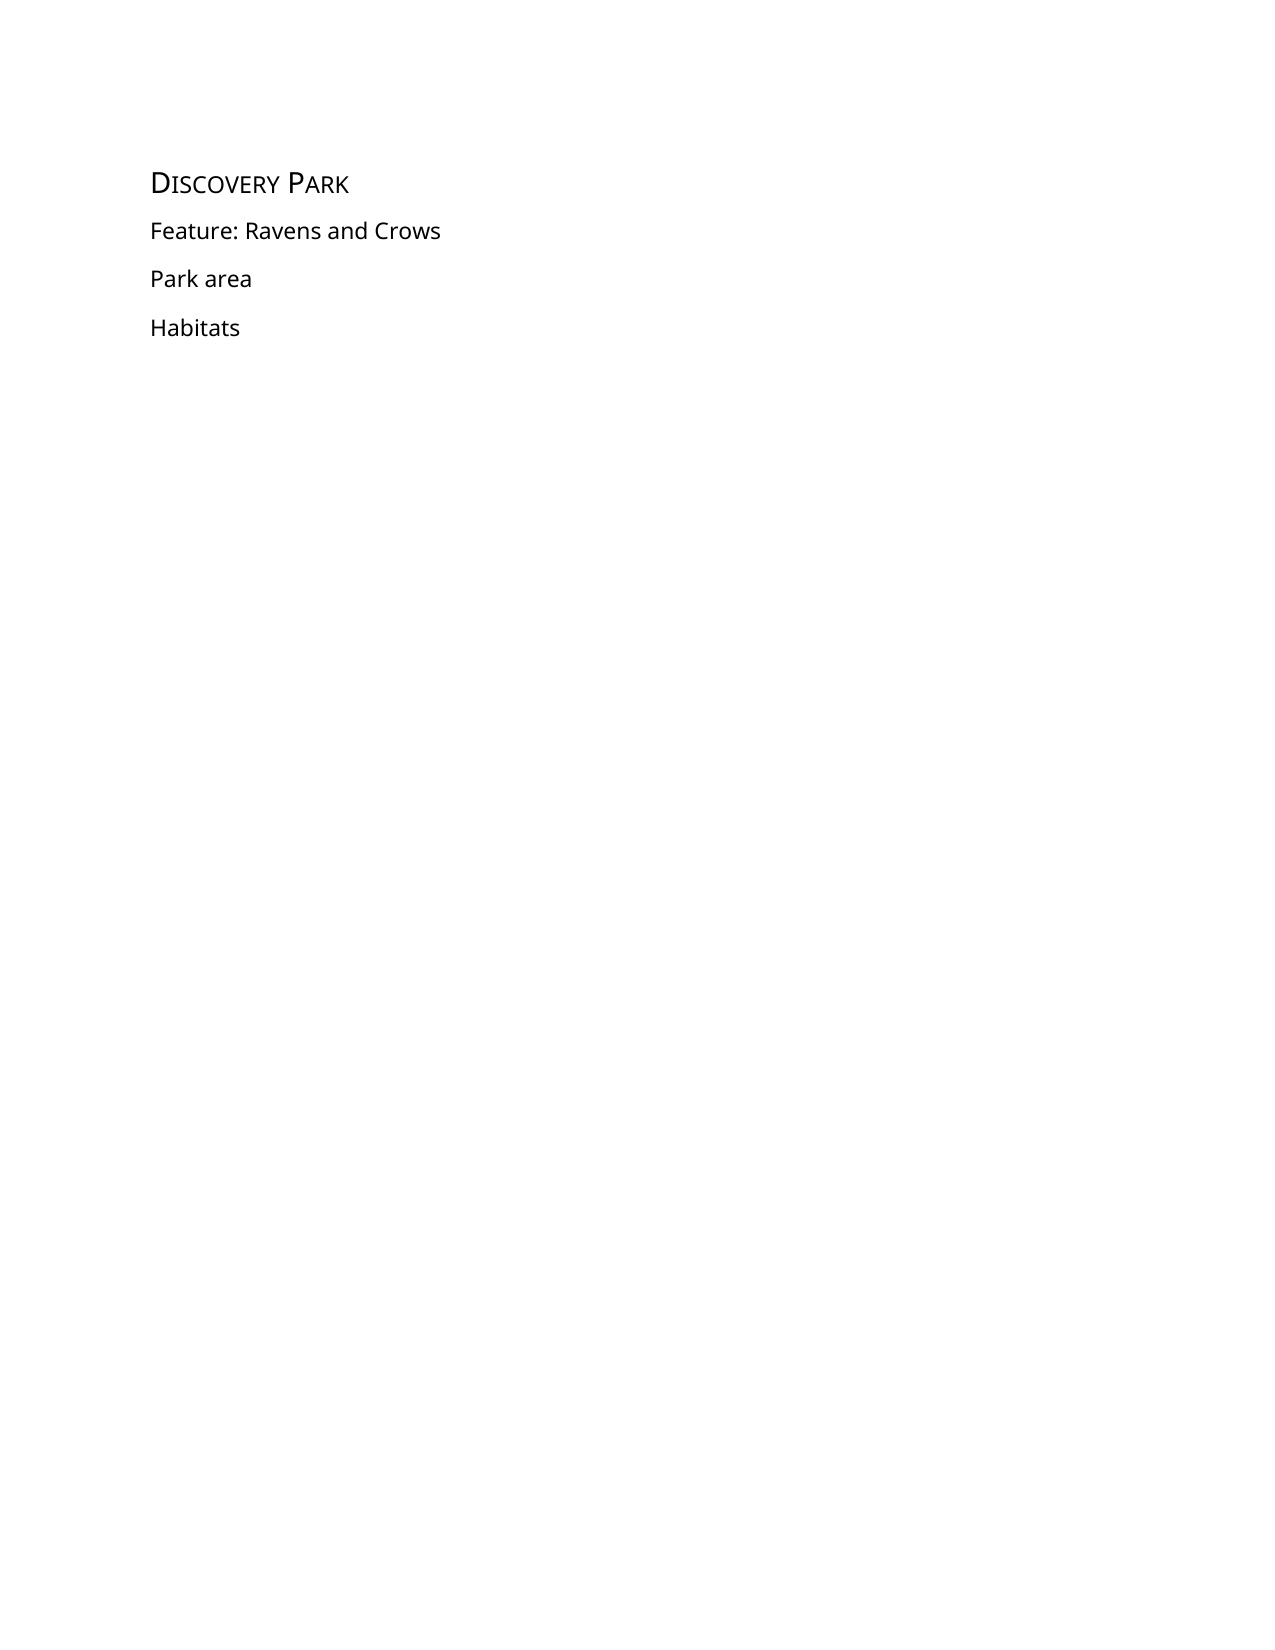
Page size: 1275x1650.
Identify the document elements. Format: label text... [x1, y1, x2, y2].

text Park area [150, 263, 1125, 294]
text Habitats [150, 312, 1125, 343]
text Feature: Ravens and Crows [150, 215, 1125, 246]
subtitle Discovery Park [150, 162, 1125, 202]
